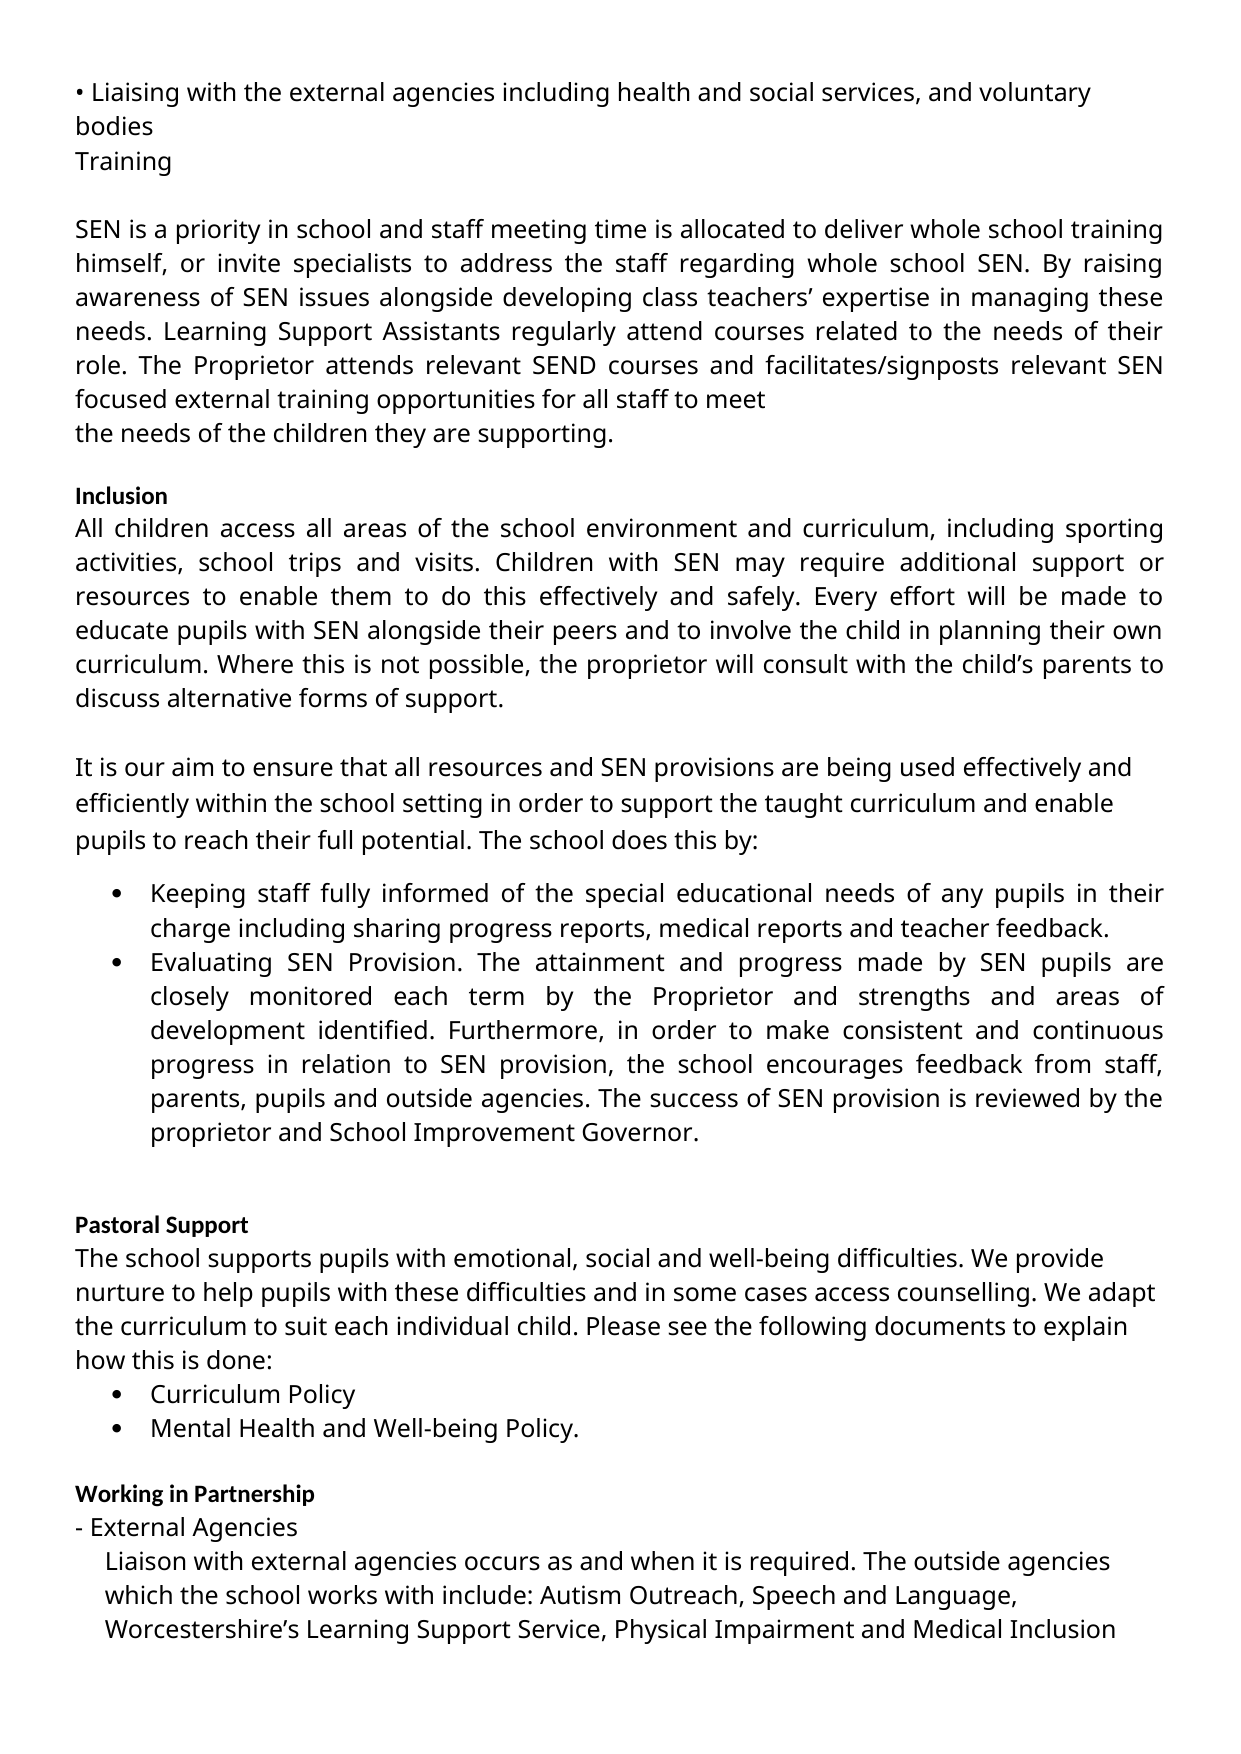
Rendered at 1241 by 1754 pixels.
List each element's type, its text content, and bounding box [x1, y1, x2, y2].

list Curriculum Policy [112, 1376, 1165, 1411]
text • Liaising with the external agencies including health and social services, and voluntary bodies [75, 75, 1165, 143]
text Training [75, 143, 1165, 177]
text SEN is a priority in school and staff meeting time is allocated to deliver whole school training himself, or invite specialists to address the staff regarding whole school SEN. By raising awareness of SEN issues alongside developing class teachers’ expertise in managing these needs. Learning Support Assistants regularly attend courses related to the needs of their role. The Proprietor attends relevant SEND courses and facilitates/signposts relevant SEN focused external training opportunities for all staff to meet [75, 211, 1165, 416]
list Evaluating SEN Provision. The attainment and progress made by SEN pupils are closely monitored each term by the Proprietor and strengths and areas of development identified. Furthermore, in order to make consistent and continuous progress in relation to SEN provision, the school encourages feedback from staff, parents, pupils and outside agencies. The success of SEN provision is reviewed by the proprietor and School Improvement Governor. [112, 944, 1165, 1149]
text - External Agencies [75, 1509, 1165, 1543]
text Working in Partnership [75, 1479, 1165, 1509]
text Pastoral Support [75, 1210, 1165, 1240]
text Inclusion [75, 480, 1165, 511]
list Keeping staff fully informed of the special educational needs of any pupils in their charge including sharing progress reports, medical reports and teacher feedback. [112, 876, 1165, 944]
text The school supports pupils with emotional, social and well-being difficulties. We provide nurture to help pupils with these difficulties and in some cases access counselling. We adapt the curriculum to suit each individual child. Please see the following documents to explain how this is done: [75, 1240, 1165, 1376]
text the needs of the children they are supporting. [75, 416, 1165, 450]
text All children access all areas of the school environment and curriculum, including sporting activities, school trips and visits. Children with SEN may require additional support or resources to enable them to do this effectively and safely. Every effort will be made to educate pupils with SEN alongside their peers and to involve the child in planning their own curriculum. Where this is not possible, the proprietor will consult with the child’s parents to discuss alternative forms of support. [75, 511, 1165, 715]
list Mental Health and Well-being Policy. [112, 1411, 1165, 1444]
text It is our aim to ensure that all resources and SEN provisions are being used effectively and efficiently within the school setting in order to support the taught curriculum and enable pupils to reach their full potential. The school does this by: [75, 749, 1165, 857]
